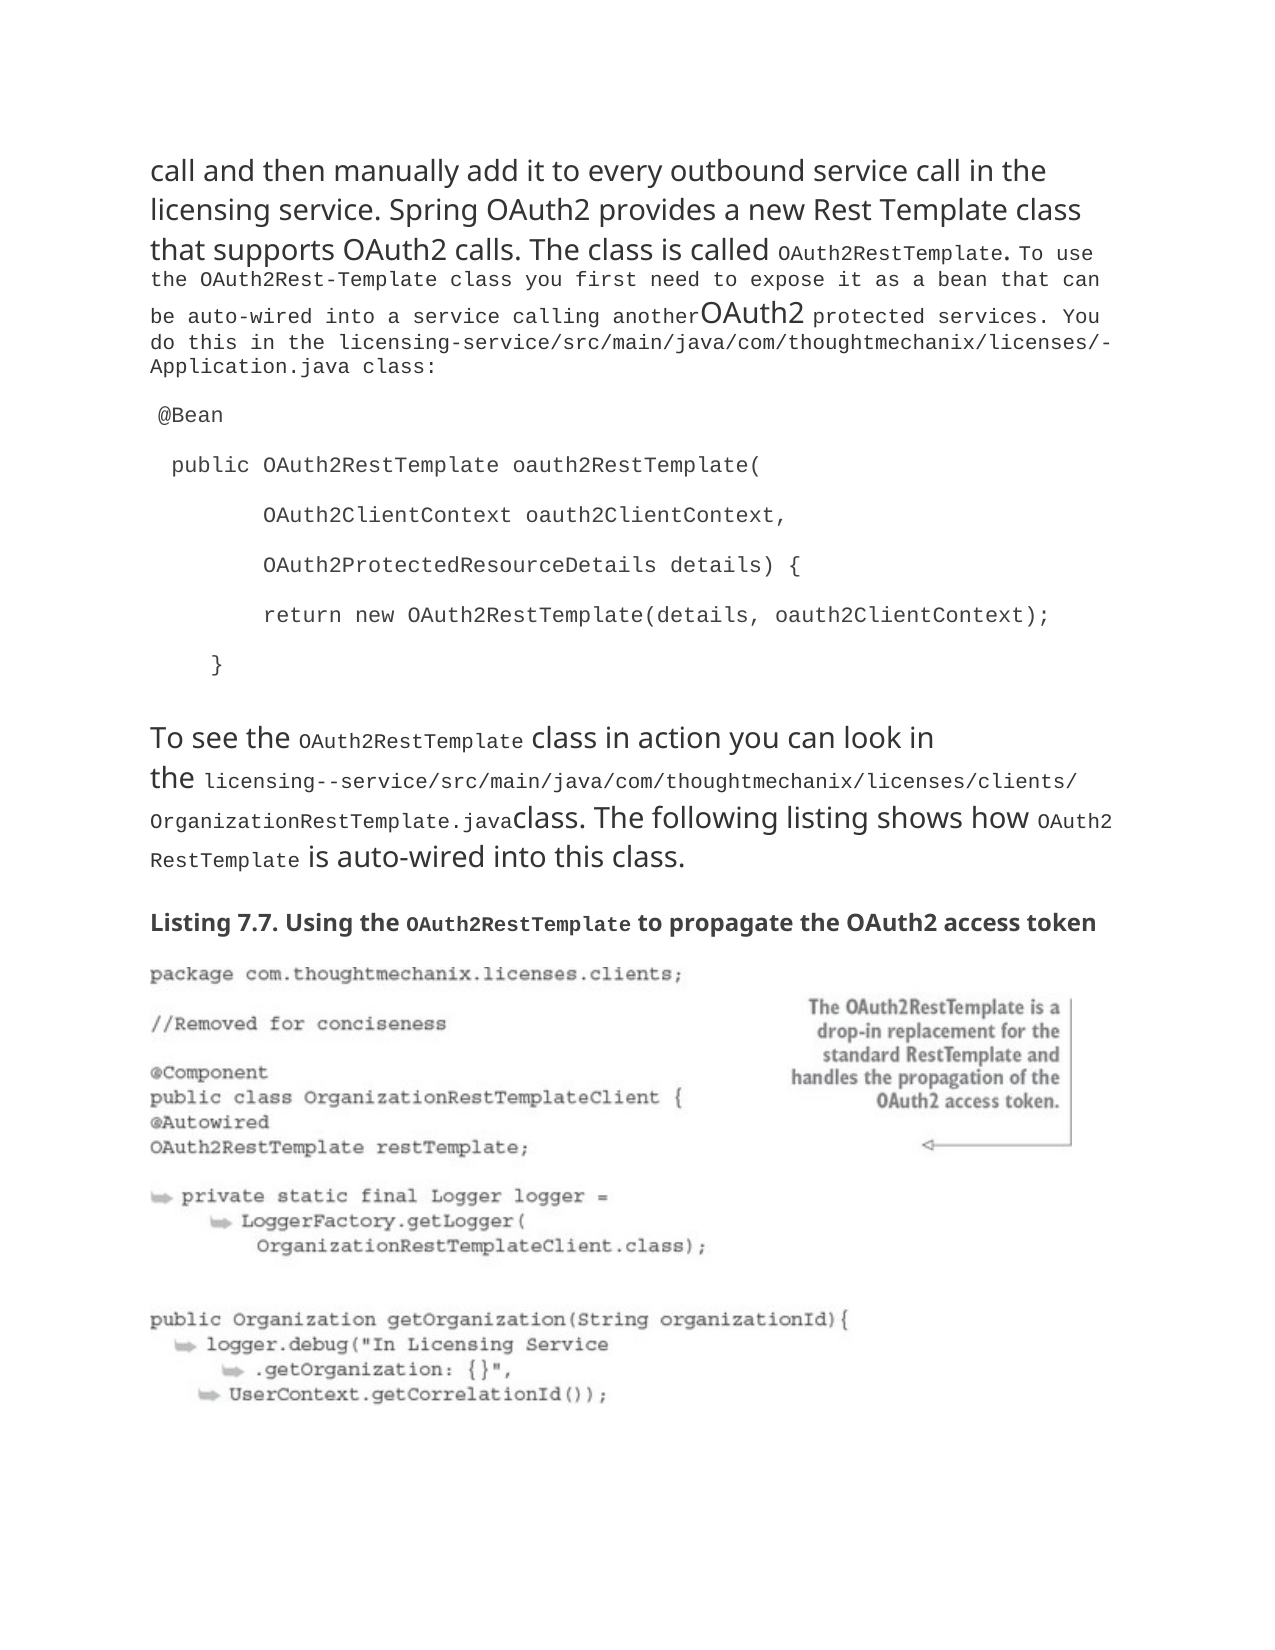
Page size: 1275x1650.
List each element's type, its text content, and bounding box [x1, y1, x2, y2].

picture [150, 967, 1072, 1410]
text } [158, 654, 1125, 678]
text return new OAuth2RestTemplate(details, oauth2ClientContext); [158, 604, 1125, 629]
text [150, 150, 1125, 380]
text OAuth2ProtectedResourceDetails details) { [158, 554, 1125, 579]
text Listing 7.7. Using the OAuth2RestTemplate to propagate the OAuth2 access token [150, 905, 1125, 938]
text To see the OAuth2RestTemplate class in action you can look in the licensing--service/src/main/java/com/thoughtmechanix/licenses/clients/OrganizationRestTemplate.javaclass. The following listing shows how OAuth2 RestTemplate is auto-wired into this class. [150, 717, 1125, 876]
text OAuth2ClientContext oauth2ClientContext, [158, 504, 1125, 529]
text public OAuth2RestTemplate oauth2RestTemplate( [158, 454, 1125, 479]
text @Bean [158, 405, 1125, 429]
